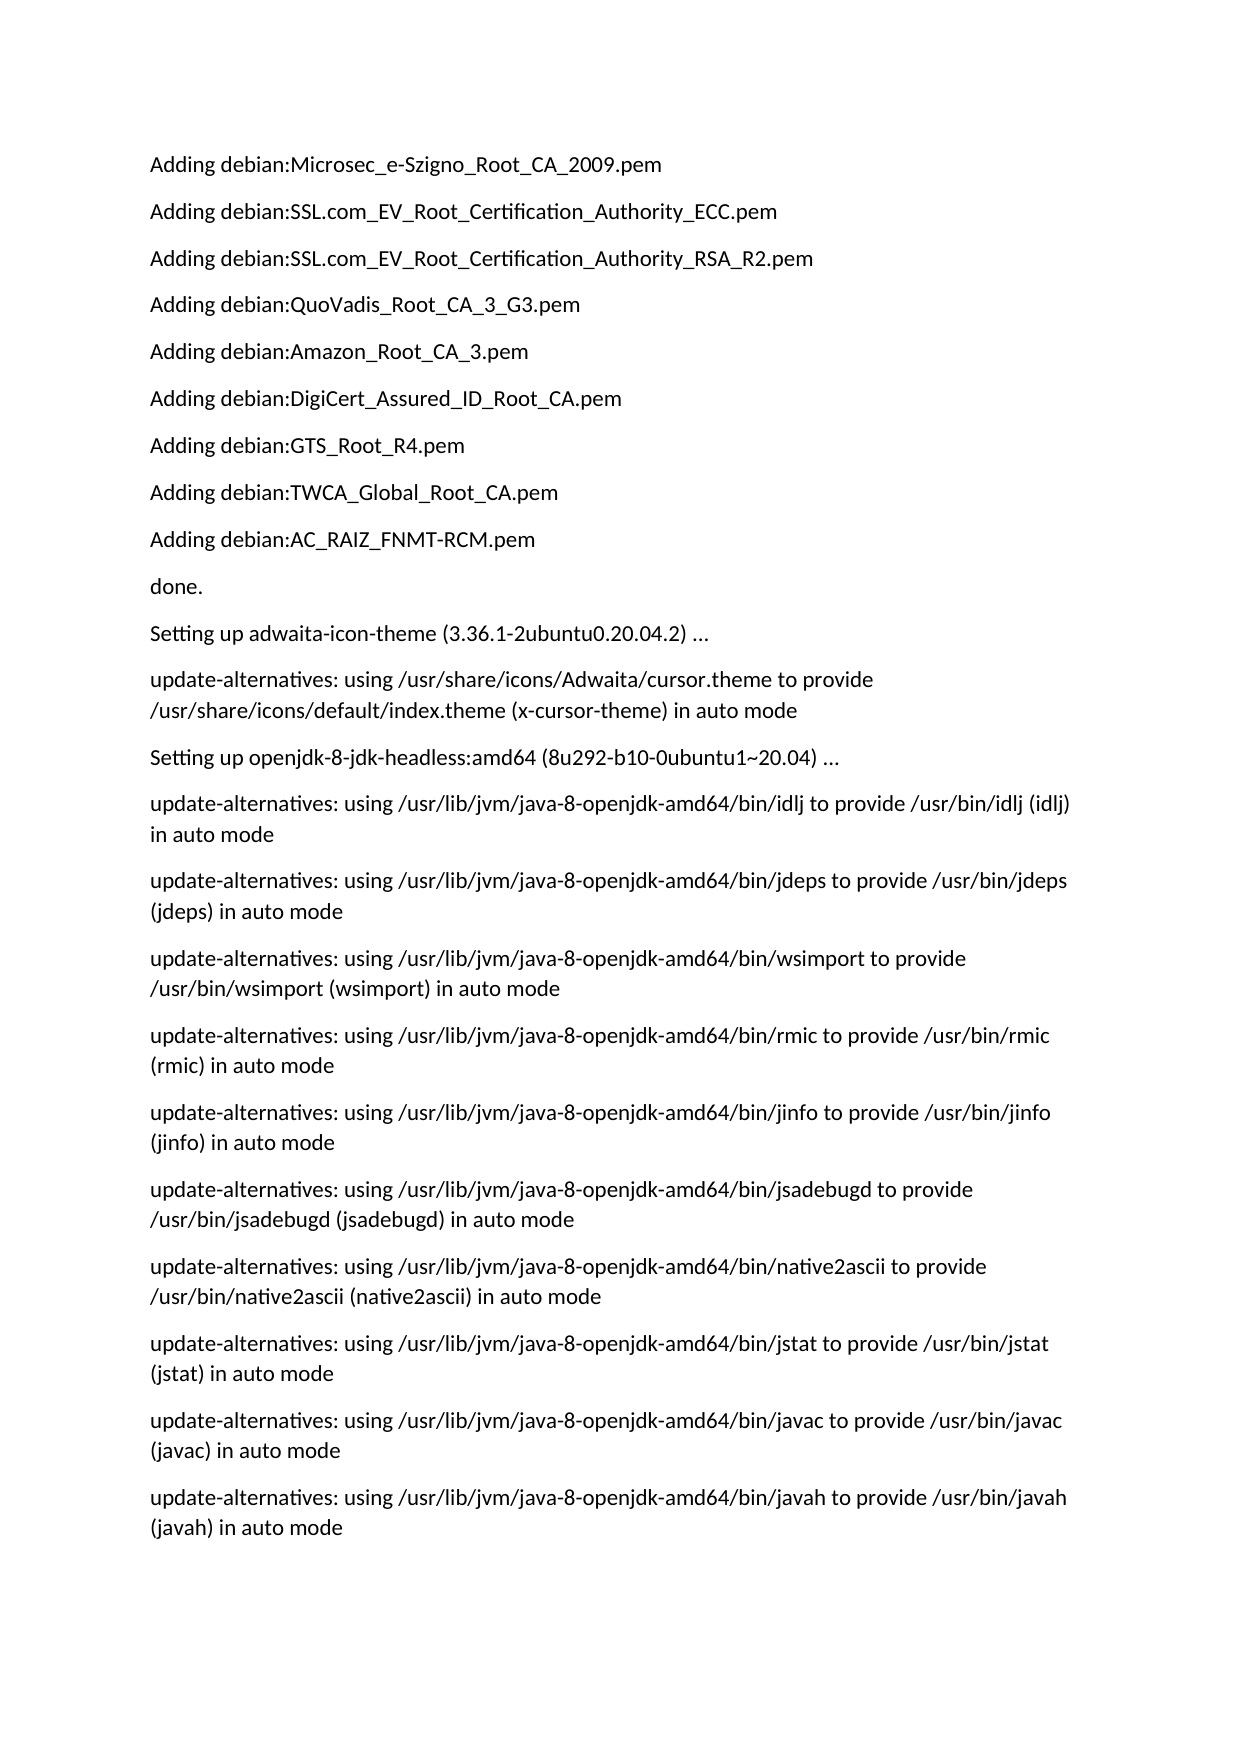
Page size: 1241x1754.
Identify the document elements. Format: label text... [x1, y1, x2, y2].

text Adding debian:SSL.com_EV_Root_Certification_Authority_ECC.pem [150, 197, 1090, 225]
text update-alternatives: using /usr/lib/jvm/java-8-openjdk-amd64/bin/jdeps to provide /usr/bin/jdeps (jdeps) in auto mode [150, 867, 1090, 925]
text update-alternatives: using /usr/share/icons/Adwaita/cursor.theme to provide /usr/share/icons/default/index.theme (x-cursor-theme) in auto mode [150, 666, 1090, 724]
text Adding debian:SSL.com_EV_Root_Certification_Authority_RSA_R2.pem [150, 244, 1090, 272]
text update-alternatives: using /usr/lib/jvm/java-8-openjdk-amd64/bin/javac to provide /usr/bin/javac (javac) in auto mode [150, 1406, 1090, 1464]
text update-alternatives: using /usr/lib/jvm/java-8-openjdk-amd64/bin/native2ascii to provide /usr/bin/native2ascii (native2ascii) in auto mode [150, 1252, 1090, 1310]
text update-alternatives: using /usr/lib/jvm/java-8-openjdk-amd64/bin/wsimport to provide /usr/bin/wsimport (wsimport) in auto mode [150, 944, 1090, 1002]
text Adding debian:Amazon_Root_CA_3.pem [150, 337, 1090, 366]
text Setting up openjdk-8-jdk-headless:amd64 (8u292-b10-0ubuntu1~20.04) ... [150, 743, 1090, 771]
text update-alternatives: using /usr/lib/jvm/java-8-openjdk-amd64/bin/jstat to provide /usr/bin/jstat (jstat) in auto mode [150, 1329, 1090, 1387]
text Adding debian:QuoVadis_Root_CA_3_G3.pem [150, 291, 1090, 319]
text Adding debian:AC_RAIZ_FNMT-RCM.pem [150, 525, 1090, 553]
text Setting up adwaita-icon-theme (3.36.1-2ubuntu0.20.04.2) ... [150, 619, 1090, 647]
text update-alternatives: using /usr/lib/jvm/java-8-openjdk-amd64/bin/jinfo to provide /usr/bin/jinfo (jinfo) in auto mode [150, 1098, 1090, 1156]
text update-alternatives: using /usr/lib/jvm/java-8-openjdk-amd64/bin/rmic to provide /usr/bin/rmic (rmic) in auto mode [150, 1021, 1090, 1079]
text Adding debian:TWCA_Global_Root_CA.pem [150, 478, 1090, 506]
text Adding debian:DigiCert_Assured_ID_Root_CA.pem [150, 384, 1090, 412]
text Adding debian:Microsec_e-Szigno_Root_CA_2009.pem [150, 150, 1090, 178]
text update-alternatives: using /usr/lib/jvm/java-8-openjdk-amd64/bin/idlj to provide /usr/bin/idlj (idlj) in auto mode [150, 789, 1090, 848]
text update-alternatives: using /usr/lib/jvm/java-8-openjdk-amd64/bin/javah to provide /usr/bin/javah (javah) in auto mode [150, 1483, 1090, 1542]
text Adding debian:GTS_Root_R4.pem [150, 431, 1090, 459]
text update-alternatives: using /usr/lib/jvm/java-8-openjdk-amd64/bin/jsadebugd to provide /usr/bin/jsadebugd (jsadebugd) in auto mode [150, 1175, 1090, 1233]
text done. [150, 572, 1090, 600]
